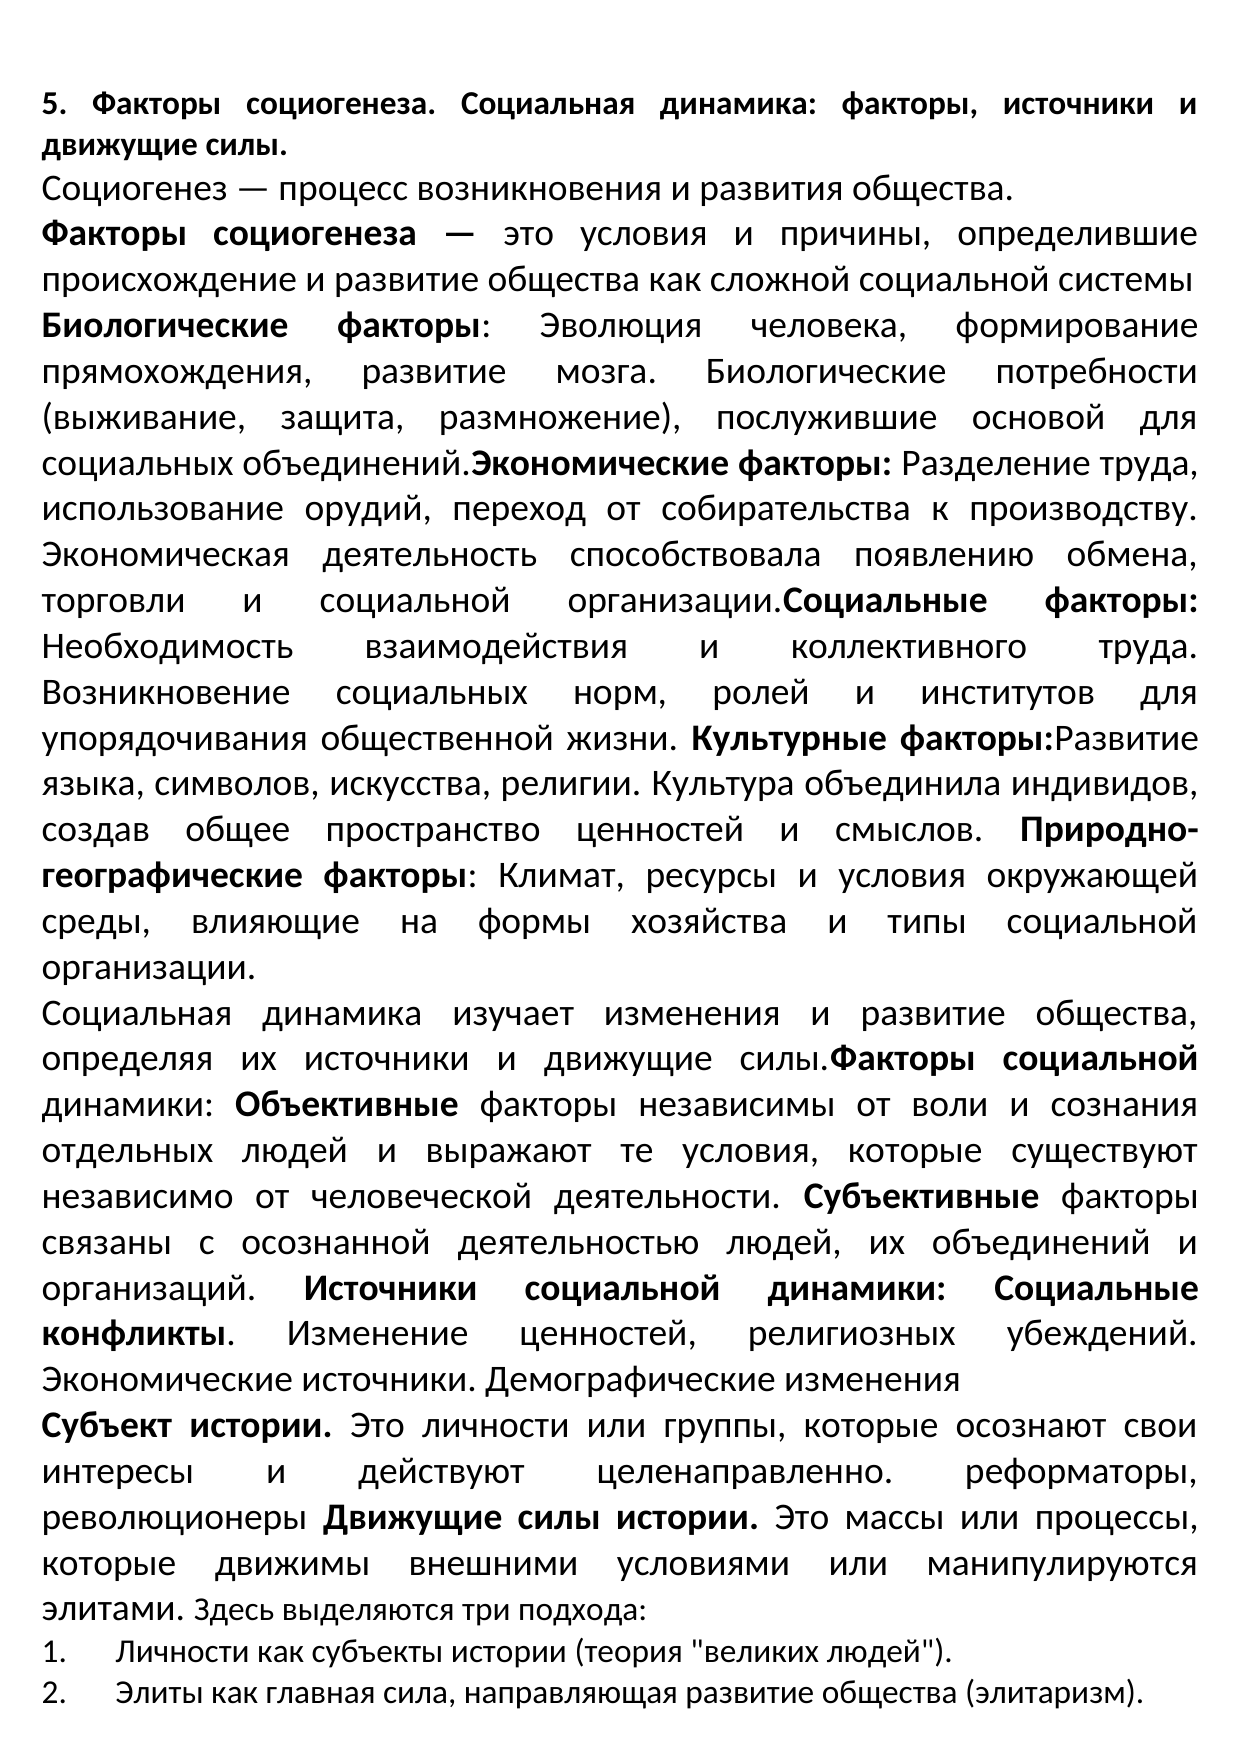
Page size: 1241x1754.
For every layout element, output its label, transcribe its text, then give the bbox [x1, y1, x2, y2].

text Биологические факторы: Эволюция человека, формирование прямохождения, развитие мозга. Биологические потребности (выживание, защита, размножение), послужившие основой для социальных объединений.Экономические факторы: Разделение труда, использование орудий, переход от собирательства к производству. Экономическая деятельность способствовала появлению обмена, торговли и социальной организации.Социальные факторы: Необходимость взаимодействия и коллективного труда. Возникновение социальных норм, ролей и институтов для упорядочивания общественной жизни. Культурные факторы:Развитие языка, символов, искусства, религии. Культура объединила индивидов, создав общее пространство ценностей и смыслов. Природно-географические факторы: Климат, ресурсы и условия окружающей среды, влияющие на формы хозяйства и типы социальной организации. [41, 301, 1199, 988]
text Социогенез — процесс возникновения и развития общества. [41, 163, 1199, 209]
text 1. Личности как субъекты истории (теория "великих людей"). [41, 1630, 1199, 1671]
text 5. Факторы социогенеза. Социальная динамика: факторы, источники и движущие силы. [41, 82, 1199, 163]
text Субъект истории. Это личности или группы, которые осознают свои интересы и действуют целенаправленно. реформаторы, революционеры Движущие силы истории. Это массы или процессы, которые движимы внешними условиями или манипулируются элитами. Здесь выделяются три подхода: [41, 1401, 1199, 1630]
text Социальная динамика изучает изменения и развитие общества, определяя их источники и движущие силы.Факторы социальной динамики: Объективные факторы независимы от воли и сознания отдельных людей и выражают те условия, которые существуют независимо от человеческой деятельности. Субъективные факторы связаны с осознанной деятельностью людей, их объединений и организаций. Источники социальной динамики: Социальные конфликты. Изменение ценностей, религиозных убеждений. Экономические источники. Демографические изменения [41, 988, 1199, 1401]
text Факторы социогенеза — это условия и причины, определившие происхождение и развитие общества как сложной социальной системы [41, 209, 1199, 301]
text 2. Элиты как главная сила, направляющая развитие общества (элитаризм). [41, 1671, 1199, 1712]
